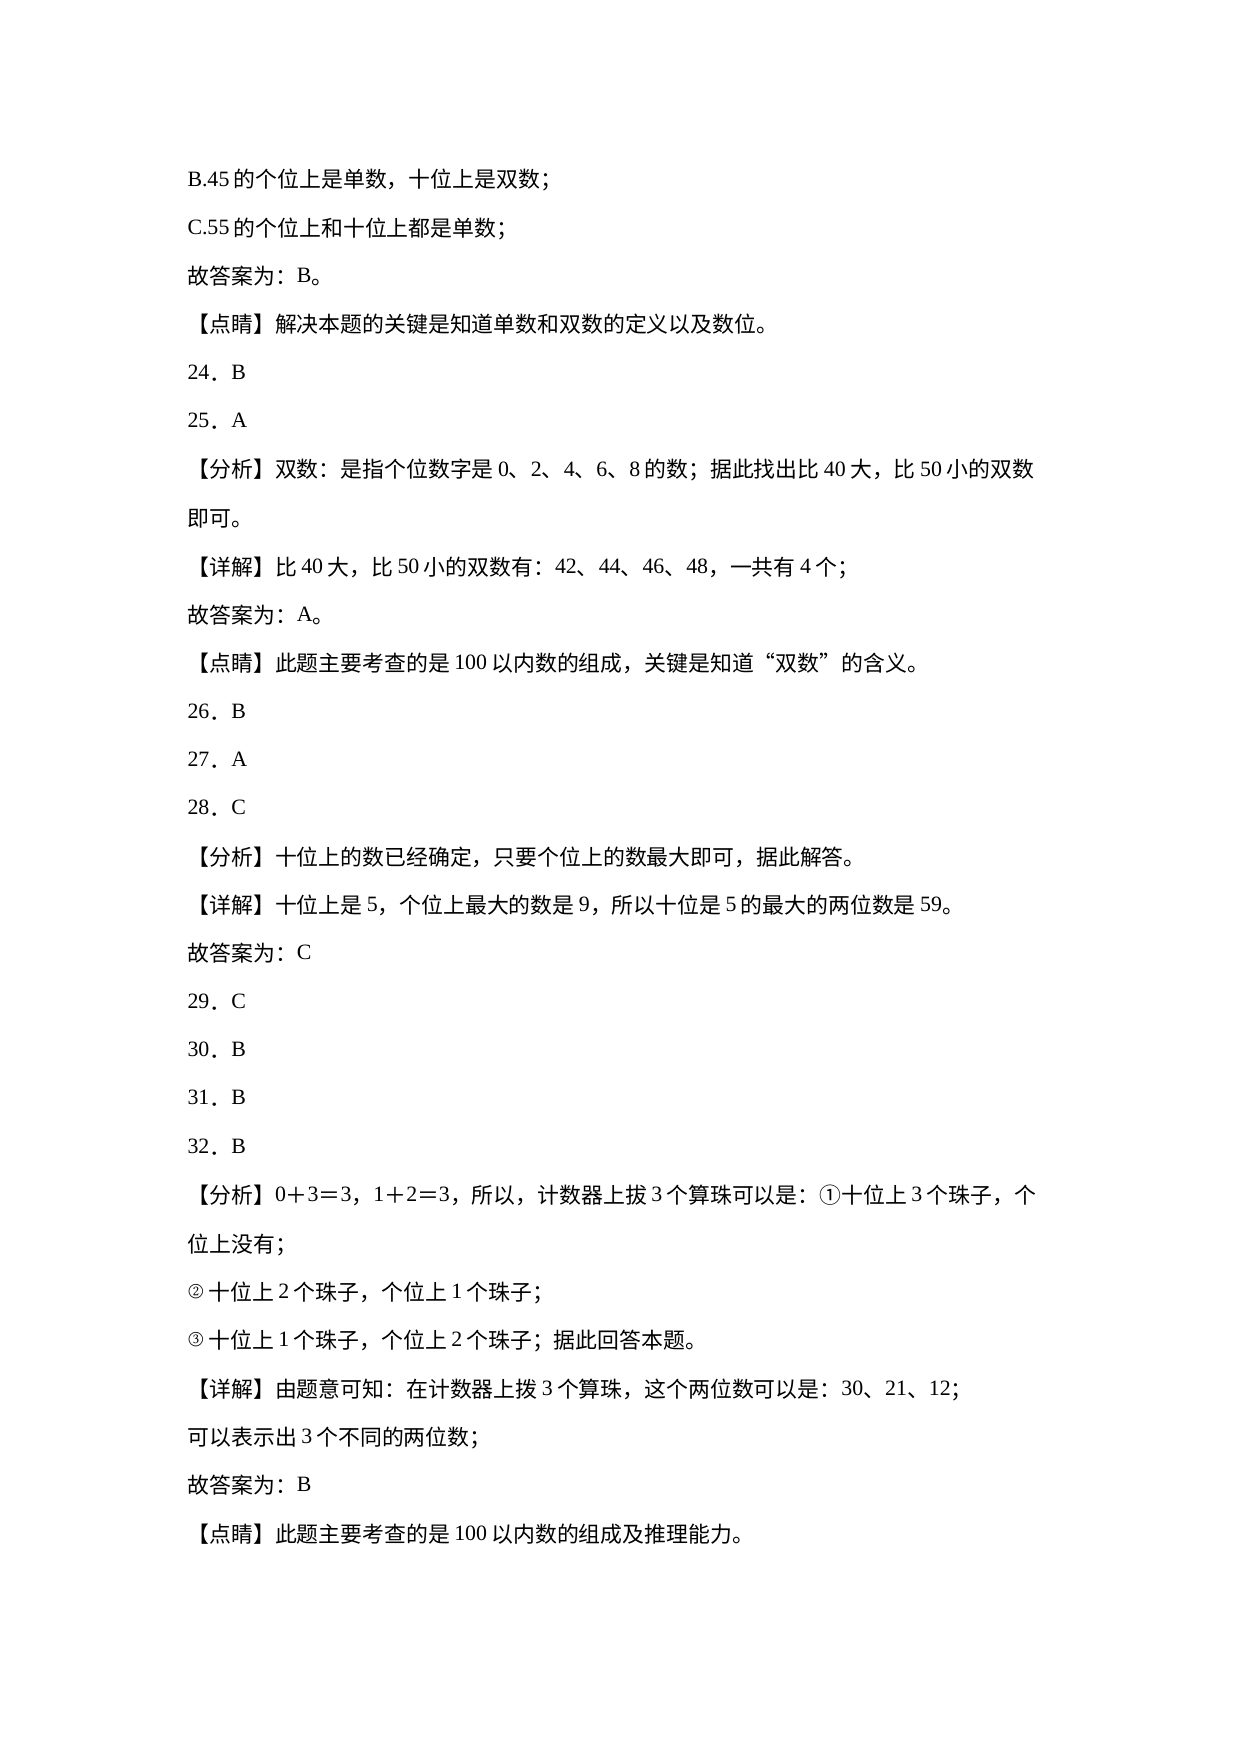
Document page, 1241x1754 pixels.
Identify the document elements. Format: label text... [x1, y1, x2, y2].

text 28．C [187, 791, 1053, 823]
text 【详解】比40大，比50小的双数有：42、44、46、48，一共有4个； [187, 549, 1053, 582]
text B.45的个位上是单数，十位上是双数； [187, 162, 1053, 194]
text 32．B [187, 1129, 1053, 1162]
text 故答案为：B [187, 1468, 1053, 1500]
text 故答案为：A。 [187, 597, 1053, 630]
text 故答案为：C [187, 936, 1053, 968]
text 【详解】十位上是5，个位上最大的数是9，所以十位是5的最大的两位数是59。 [187, 887, 1053, 920]
text 【点睛】此题主要考查的是100以内数的组成，关键是知道“双数”的含义。 [187, 646, 1053, 678]
text 31．B [187, 1081, 1053, 1113]
text 30．B [187, 1032, 1053, 1065]
text 可以表示出3个不同的两位数； [187, 1419, 1053, 1452]
text C.55的个位上和十位上都是单数； [187, 210, 1053, 243]
text 【点睛】此题主要考查的是100以内数的组成及推理能力。 [187, 1516, 1053, 1549]
text 25．A [187, 404, 1053, 436]
text ②十位上2个珠子，个位上1个珠子； [187, 1274, 1053, 1307]
text 【点睛】解决本题的关键是知道单数和双数的定义以及数位。 [187, 307, 1053, 339]
text 【分析】双数：是指个位数字是0、2、4、6、8的数；据此找出比40大，比50小的双数即可。 [187, 452, 1053, 533]
text 故答案为：B。 [187, 259, 1053, 291]
text ③十位上1个珠子，个位上2个珠子；据此回答本题。 [187, 1323, 1053, 1355]
text 【分析】十位上的数已经确定，只要个位上的数最大即可，据此解答。 [187, 839, 1053, 872]
text 27．A [187, 742, 1053, 775]
text 26．B [187, 694, 1053, 727]
text 【详解】由题意可知：在计数器上拨3个算珠，这个两位数可以是：30、21、12； [187, 1371, 1053, 1404]
text 29．C [187, 984, 1053, 1017]
text 【分析】0＋3＝3，1＋2＝3，所以，计数器上拔3个算珠可以是：①十位上3个珠子，个位上没有； [187, 1177, 1053, 1259]
text 24．B [187, 355, 1053, 388]
